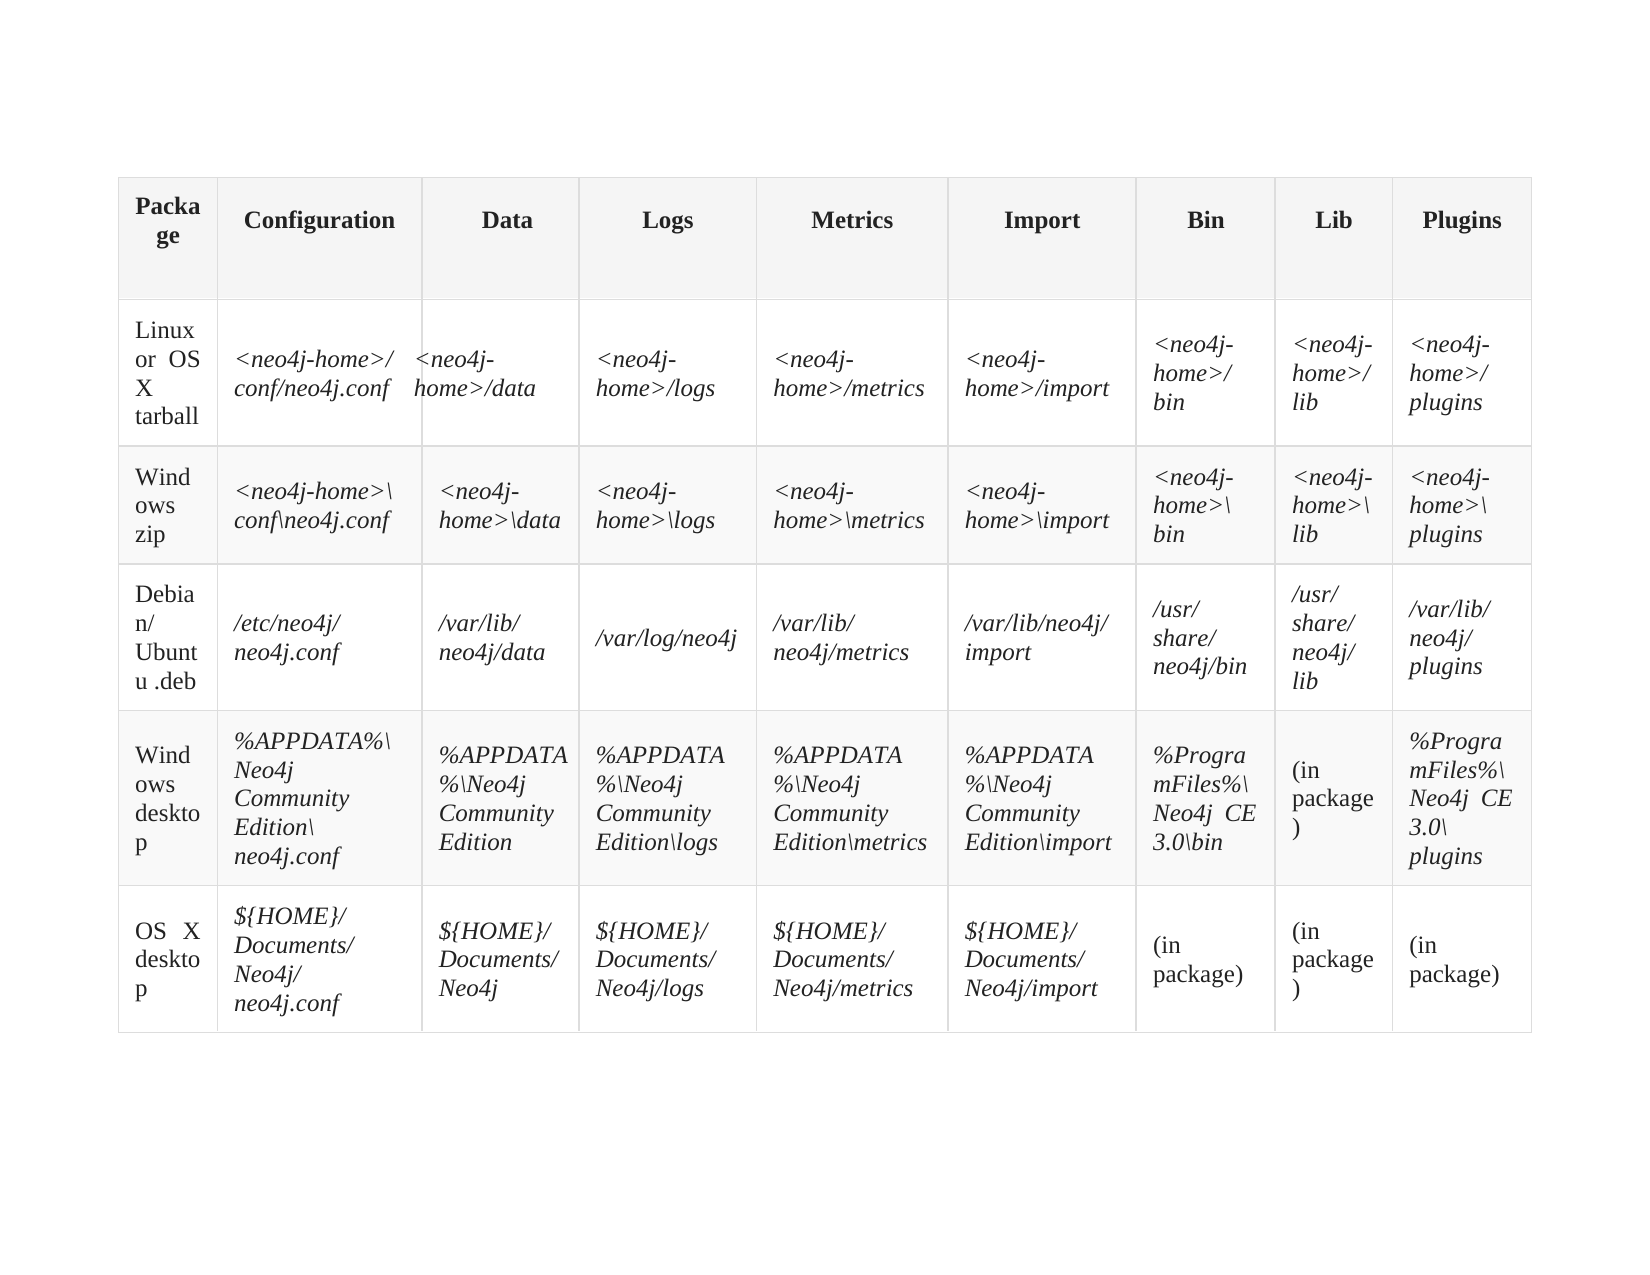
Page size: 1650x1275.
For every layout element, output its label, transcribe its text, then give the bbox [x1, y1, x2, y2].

table_cell <neo4j-home>/logs [580, 300, 756, 445]
table_cell %APPDATA%\Neo4j Community Edition\neo4j.conf [218, 711, 421, 885]
table_cell %APPDATA%\Neo4j Community Edition [423, 711, 578, 885]
table_cell %APPDATA%\Neo4j Community Edition\logs [580, 711, 756, 885]
table_cell <neo4j-home>\data [423, 447, 578, 563]
table_cell (in package) [1276, 711, 1392, 885]
table_header Metrics [757, 178, 947, 298]
table_cell %APPDATA%\Neo4j Community Edition\metrics [757, 711, 947, 885]
table_cell %APPDATA%\Neo4j Community Edition\import [949, 711, 1135, 885]
table_cell (in package) [1276, 886, 1392, 1031]
table_cell ${HOME}/Documents/Neo4j/neo4j.conf [218, 886, 421, 1031]
table_cell /usr/share/neo4j/bin [1137, 565, 1274, 709]
table_header Bin [1137, 178, 1274, 298]
table_cell <neo4j-home>/bin [1137, 300, 1274, 445]
table_header Plugins [1393, 178, 1531, 298]
table_cell <neo4j-home>/metrics [757, 300, 947, 445]
table_cell Linux or OS X tarball [119, 300, 217, 445]
table_header Data [423, 178, 578, 298]
table_header Logs [580, 178, 756, 298]
table_cell Windows zip [119, 447, 217, 563]
table_cell <neo4j-home>/plugins [1393, 300, 1531, 445]
table_cell Debian/Ubuntu .deb [119, 565, 217, 709]
table_cell /var/lib/neo4j/metrics [757, 565, 947, 709]
table_cell <neo4j-home>\lib [1276, 447, 1392, 563]
table_cell <neo4j-home>\metrics [757, 447, 947, 563]
table_cell ${HOME}/Documents/Neo4j/metrics [757, 886, 947, 1031]
table_cell OS X desktop [119, 886, 217, 1031]
table_cell %ProgramFiles%\Neo4j CE 3.0\plugins [1393, 711, 1531, 885]
table_cell <neo4j-home>/data [423, 300, 578, 445]
table_cell <neo4j-home>\plugins [1393, 447, 1531, 563]
table_cell (in package) [1393, 886, 1531, 1031]
table_cell /var/lib/neo4j/data [423, 565, 578, 709]
table_cell /etc/neo4j/neo4j.conf [218, 565, 421, 709]
table_cell Windows desktop [119, 711, 217, 885]
table_cell <neo4j-home>\logs [580, 447, 756, 563]
table_cell <neo4j-home>\bin [1137, 447, 1274, 563]
table_header Lib [1276, 178, 1392, 298]
table_cell <neo4j-home>\import [949, 447, 1135, 563]
table_cell <neo4j-home>/lib [1276, 300, 1392, 445]
table_cell <neo4j-home>/import [949, 300, 1135, 445]
table_cell ${HOME}/Documents/Neo4j [423, 886, 578, 1031]
table_cell /var/lib/neo4j/import [949, 565, 1135, 709]
table_header Package [119, 178, 217, 298]
table_cell ${HOME}/Documents/Neo4j/logs [580, 886, 756, 1031]
table_cell %ProgramFiles%\Neo4j CE 3.0\bin [1137, 711, 1274, 885]
table_cell /usr/share/neo4j/lib [1276, 565, 1392, 709]
table_cell (in package) [1137, 886, 1274, 1031]
table_cell <neo4j-home>/conf/neo4j.conf [218, 300, 421, 445]
table_header Import [949, 178, 1135, 298]
table_cell /var/log/neo4j [580, 565, 756, 709]
table_cell ${HOME}/Documents/Neo4j/import [949, 886, 1135, 1031]
table_cell <neo4j-home>\conf\neo4j.conf [218, 447, 421, 563]
table_cell /var/lib/neo4j/plugins [1393, 565, 1531, 709]
table_header Configuration [218, 178, 421, 298]
